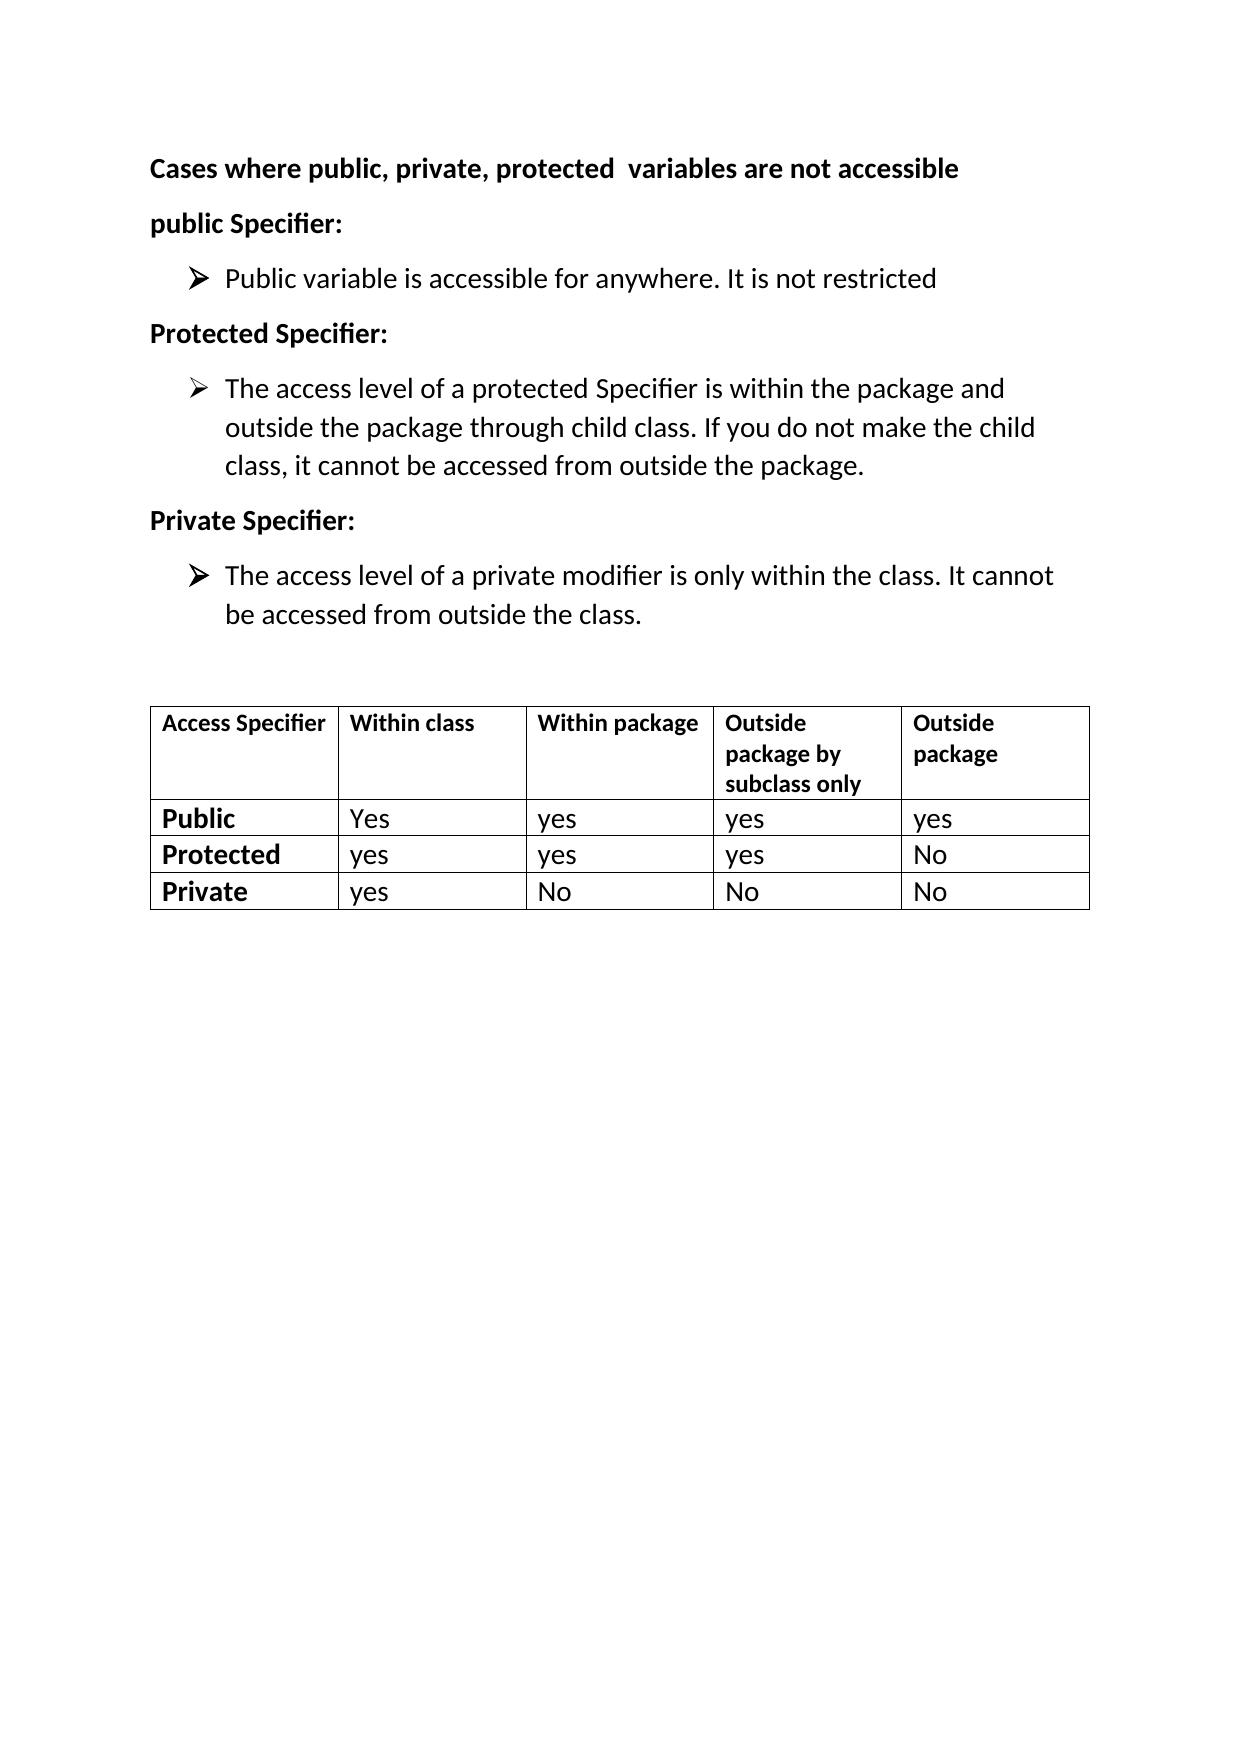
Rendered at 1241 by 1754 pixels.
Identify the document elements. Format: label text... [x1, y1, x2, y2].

table_cell Yes [339, 800, 526, 835]
table_cell No [902, 873, 1089, 909]
table_header Within class [339, 707, 526, 799]
text Cases where public, private, protected variables are not accessible [150, 150, 1090, 186]
list The access level of a protected Specifier is within the package and outside the package through child class. If you do not make the child class, it cannot be accessed from outside the package. [187, 370, 1090, 483]
table_cell No [902, 836, 1089, 872]
table_cell yes [527, 800, 713, 835]
table_header Outside package by subclass only [714, 707, 901, 799]
text Private Specifier: [150, 502, 1090, 538]
list The access level of a private modifier is only within the class. It cannot be accessed from outside the class. [187, 557, 1090, 632]
list Public variable is accessible for anywhere. It is not restricted [187, 260, 1090, 296]
table_cell yes [339, 836, 526, 872]
table_cell Protected [151, 836, 338, 872]
table_cell yes [339, 873, 526, 909]
table_header Access Specifier [151, 707, 338, 799]
table_cell yes [714, 836, 901, 872]
table_header Within package [527, 707, 713, 799]
text public Specifier: [150, 205, 1090, 241]
table_cell yes [527, 836, 713, 872]
table_cell yes [902, 800, 1089, 835]
table_header Outside package [902, 707, 1089, 799]
table_cell yes [714, 800, 901, 835]
table_cell Private [151, 873, 338, 909]
table_cell No [527, 873, 713, 909]
table_cell No [714, 873, 901, 909]
table_cell Public [151, 800, 338, 835]
text Protected Specifier: [150, 315, 1090, 351]
